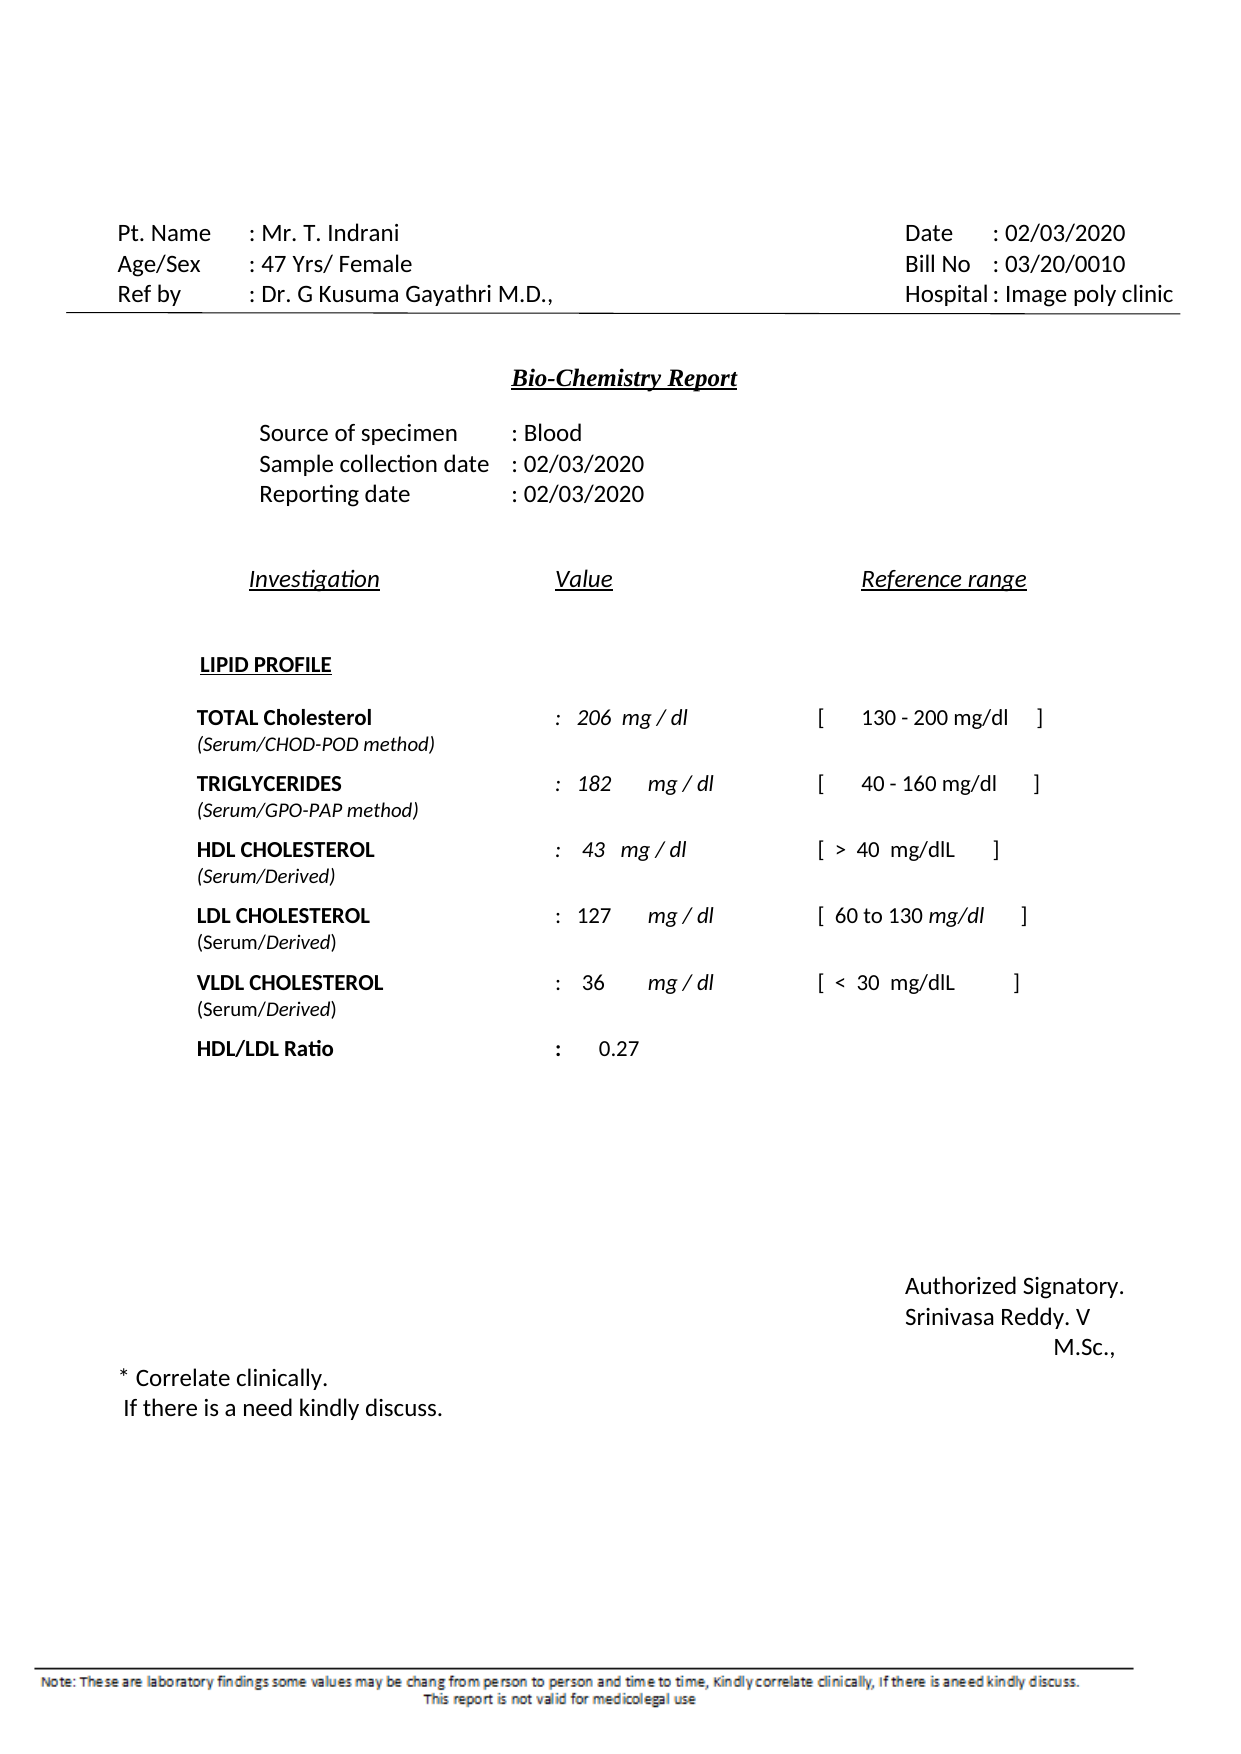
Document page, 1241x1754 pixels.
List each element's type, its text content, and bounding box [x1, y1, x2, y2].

text (Serum/Derived) [161, 996, 1210, 1021]
text Sample collection date : 02/03/2020 [259, 448, 1210, 478]
text If there is a need kindly discuss. [74, 1392, 1210, 1423]
text TOTAL Cholesterol : 206 mg / dl [ 130 - 200 mg/dl ] [161, 703, 1210, 731]
text Authorized Signatory. [905, 1270, 1210, 1301]
text LIPID PROFILE [113, 650, 1210, 678]
text * Correlate clinically. [74, 1362, 1210, 1392]
text Srinivasa Reddy. V [861, 1301, 1210, 1331]
text (Serum/GPO-PAP method) [161, 797, 1210, 823]
text (Serum/CHOD-POD method) [161, 731, 1210, 757]
text (Serum/Derived) [161, 929, 1210, 955]
text Age/Sex : 47 Yrs/ Female Bill No : 03/20/0010 [74, 248, 1210, 278]
text HDL/LDL Ratio : 0.27 [161, 1034, 1210, 1062]
picture [30, 1665, 1137, 1709]
text Bio-Chemistry Report [467, 363, 1210, 392]
text Pt. Name : Mr. T. Indrani Date : 02/03/2020 [74, 217, 1210, 248]
text Source of specimen : Blood [259, 417, 1210, 448]
text LDL CHOLESTEROL : 127 mg / dl [ 60 to 130 mg/dl ] [161, 902, 1210, 929]
text HDL CHOLESTEROL : 43 mg / dl [ > 40 mg/dlL ] [161, 835, 1210, 863]
text TRIGLYCERIDES : 182 mg / dl [ 40 - 160 mg/dl ] [161, 769, 1210, 797]
text Investigation Value Reference range [205, 563, 1210, 594]
text Reporting date : 02/03/2020 [259, 478, 1210, 509]
text M.Sc., [992, 1331, 1210, 1362]
text VLDL CHOLESTEROL : 36 mg / dl [ < 30 mg/dlL ] [161, 968, 1210, 996]
text (Serum/Derived) [161, 863, 1210, 889]
text Ref by : Dr. G Kusuma Gayathri M.D., Hospital : Image poly clinic [74, 278, 1210, 309]
